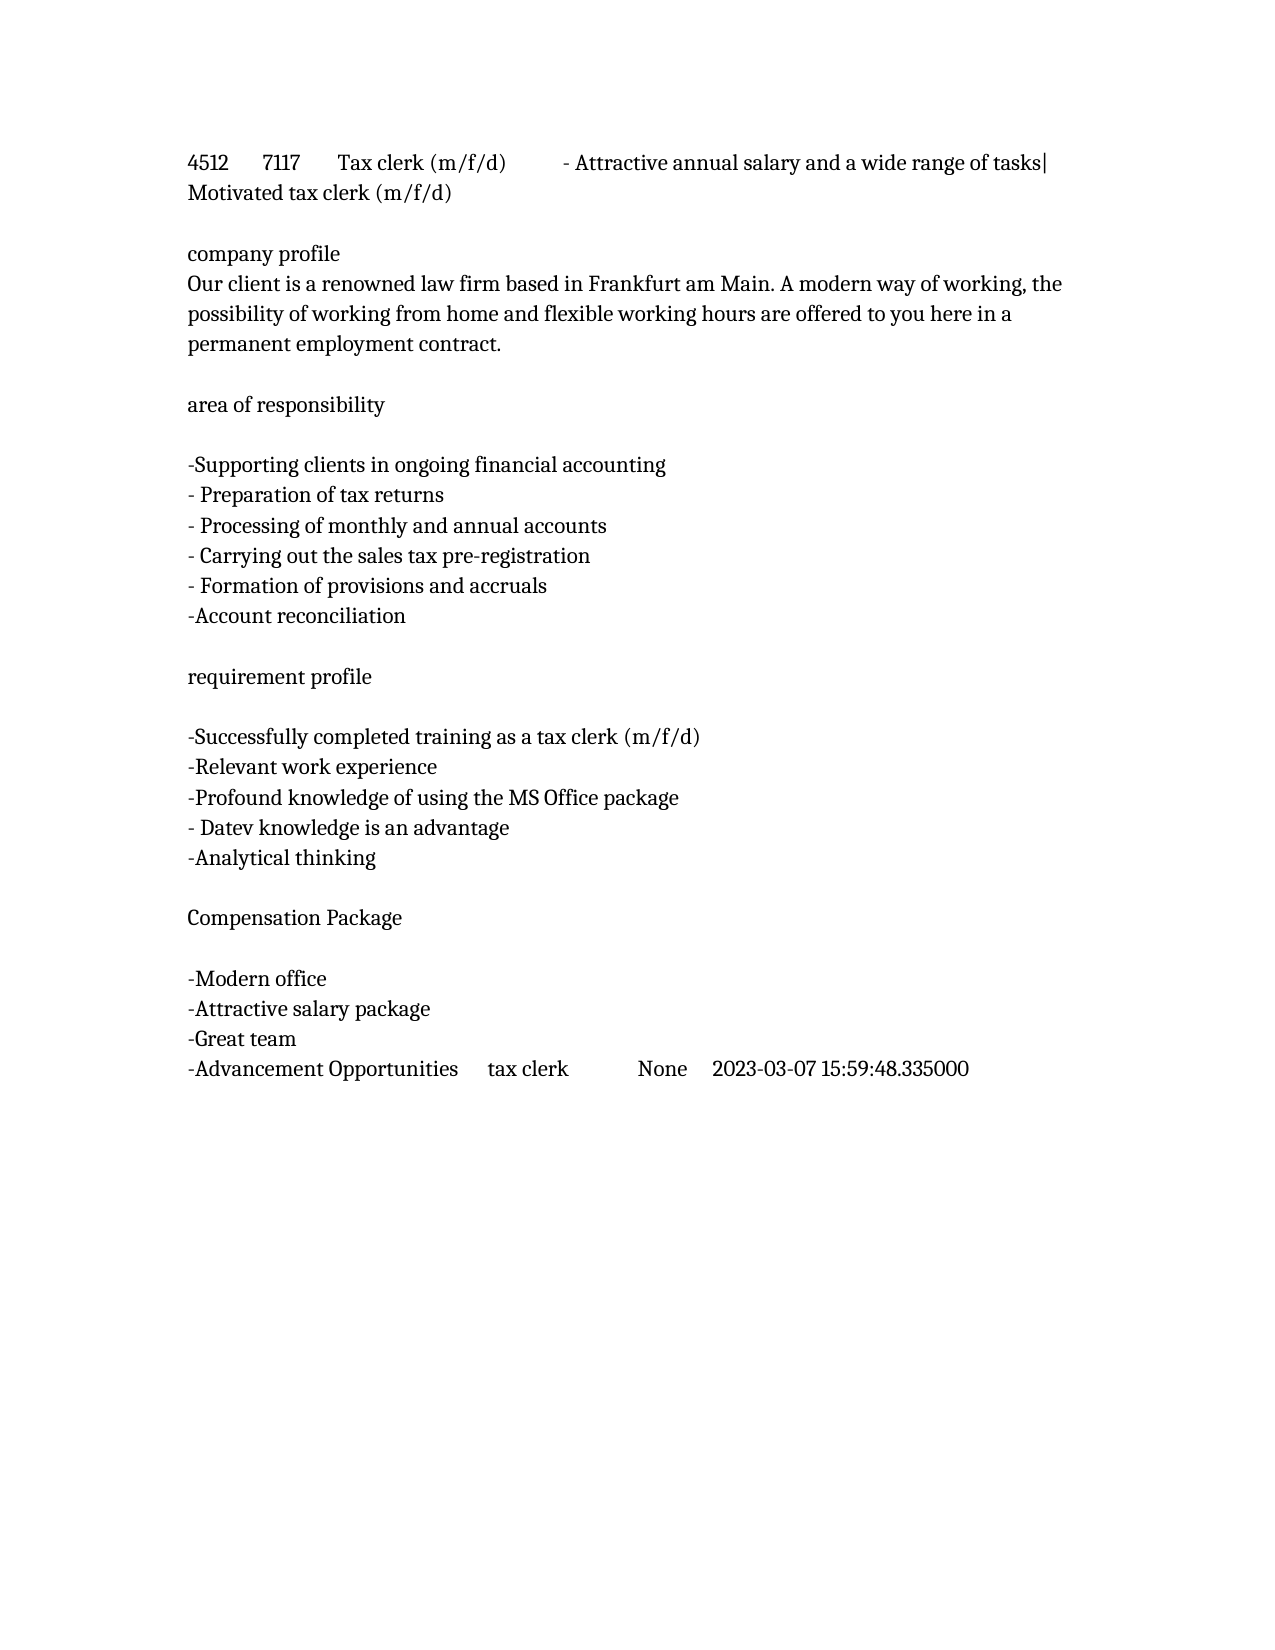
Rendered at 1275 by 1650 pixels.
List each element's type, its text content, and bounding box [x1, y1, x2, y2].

text 4512 7117 Tax clerk (m/f/d) - Attractive annual salary and a wide range of tasks|Motivated tax clerk (m/f/d) company profile Our client is a renowned law firm based in Frankfurt am Main. A modern way of working, the possibility of working from home and flexible working hours are offered to you here in a permanent employment contract. area of ​​responsibility -Supporting clients in ongoing financial accounting - Preparation of tax returns - Processing of monthly and annual accounts - Carrying out the sales tax pre-registration - Formation of provisions and accruals -Account reconciliation requirement profile -Successfully completed training as a tax clerk (m/f/d) -Relevant work experience -Profound knowledge of using the MS Office package - Datev knowledge is an advantage -Analytical thinking Compensation Package -Modern office -Attractive salary package -Great team -Advancement Opportunities tax clerk None 2023-03-07 15:59:48.335000 [187, 150, 1087, 1113]
